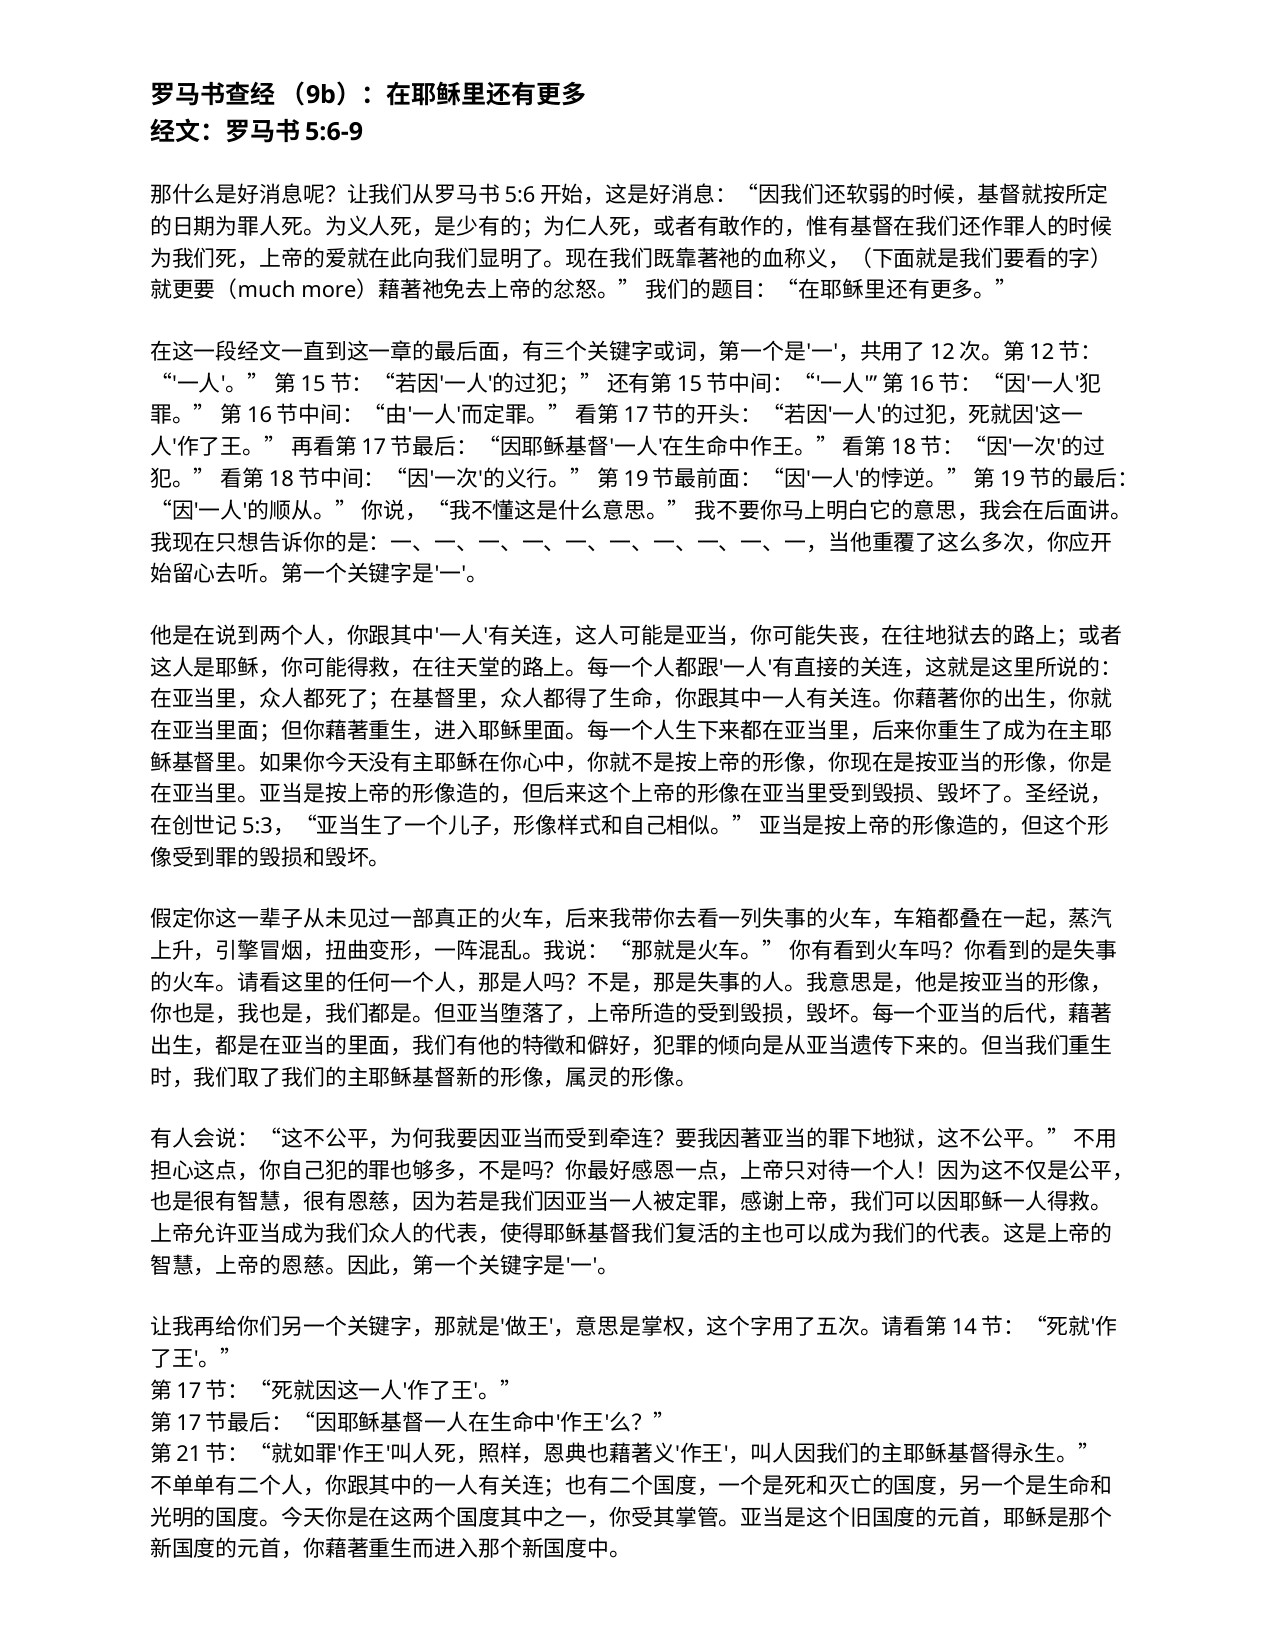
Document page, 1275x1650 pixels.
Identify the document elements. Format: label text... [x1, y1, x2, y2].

text 经文：罗马书5:6-9 [150, 111, 1125, 147]
text 他是在说到两个人，你跟其中'一人'有关连，这人可能是亚当，你可能失丧，在往地狱去的路上；或者这人是耶稣，你可能得救，在往天堂的路上。每一个人都跟'一人'有直接的关连，这就是这里所说的：在亚当里，众人都死了；在基督里，众人都得了生命，你跟其中一人有关连。你藉著你的出生，你就在亚当里面；但你藉著重生，进入耶稣里面。每一个人生下来都在亚当里，后来你重生了成为在主耶稣基督里。如果你今天没有主耶稣在你心中，你就不是按上帝的形像，你现在是按亚当的形像，你是在亚当里。亚当是按上帝的形像造的，但后来这个上帝的形像在亚当里受到毁损、毁坏了。圣经说，在创世记5:3，“亚当生了一个儿子，形像样式和自己相似。” 亚当是按上帝的形像造的，但这个形像受到罪的毁损和毁坏。 [150, 618, 1125, 871]
text 第17节：“死就因这一人'作了王'。” [150, 1373, 1125, 1404]
text 罗马书查经 （9b）：在耶稣里还有更多 [150, 75, 1125, 111]
text 第17节最后：“因耶稣基督一人在生命中'作王'么？” [150, 1404, 1125, 1436]
text 第21节：“就如罪'作王'叫人死，照样，恩典也藉著义'作王'，叫人因我们的主耶稣基督得永生。” 不单单有二个人，你跟其中的一人有关连；也有二个国度，一个是死和灭亡的国度，另一个是生命和光明的国度。今天你是在这两个国度其中之一，你受其掌管。亚当是这个旧国度的元首，耶稣是那个新国度的元首，你藉著重生而进入那个新国度中。 [150, 1436, 1125, 1563]
text 有人会说：“这不公平，为何我要因亚当而受到牵连？要我因著亚当的罪下地狱，这不公平。” 不用担心这点，你自己犯的罪也够多，不是吗？你最好感恩一点，上帝只对待一个人！因为这不仅是公平，也是很有智慧，很有恩慈，因为若是我们因亚当一人被定罪，感谢上帝，我们可以因耶稣一人得救。上帝允许亚当成为我们众人的代表，使得耶稣基督我们复活的主也可以成为我们的代表。这是上帝的智慧，上帝的恩慈。因此，第一个关键字是'一'。 [150, 1121, 1125, 1279]
text 让我再给你们另一个关键字，那就是'做王'，意思是掌权，这个字用了五次。请看第14节：“死就'作了王'。” [150, 1309, 1125, 1373]
text 那什么是好消息呢？让我们从罗马书5:6开始，这是好消息：“因我们还软弱的时候，基督就按所定的日期为罪人死。为义人死，是少有的；为仁人死，或者有敢作的，惟有基督在我们还作罪人的时候为我们死，上帝的爱就在此向我们显明了。现在我们既靠著祂的血称义，（下面就是我们要看的字）就更要（much more）藉著祂免去上帝的忿怒。” 我们的题目：“在耶稣里还有更多。” [150, 177, 1125, 304]
text 在这一段经文一直到这一章的最后面，有三个关键字或词，第一个是'一'，共用了12次。第12节：“'一人'。” 第15节：“若因'一人'的过犯；” 还有第15节中间：“'一人'” 第16节：“因'一人'犯罪。” 第16节中间：“由'一人'而定罪。” 看第17节的开头：“若因'一人'的过犯，死就因'这一人'作了王。” 再看第17节最后：“因耶稣基督'一人'在生命中作王。” 看第18节：“因'一次'的过犯。” 看第18节中间：“因'一次'的义行。” 第19节最前面：“因'一人'的悖逆。” 第19节的最后：“因'一人'的顺从。” 你说，“我不懂这是什么意思。” 我不要你马上明白它的意思，我会在后面讲。我现在只想告诉你的是：一、一、一、一、一、一、一、一、一、一，当他重覆了这么多次，你应开始留心去听。第一个关键字是'一'。 [150, 334, 1125, 588]
text 假定你这一辈子从未见过一部真正的火车，后来我带你去看一列失事的火车，车箱都叠在一起，蒸汽上升，引擎冒烟，扭曲变形，一阵混乱。我说：“那就是火车。” 你有看到火车吗？你看到的是失事的火车。请看这里的任何一个人，那是人吗？不是，那是失事的人。我意思是，他是按亚当的形像，你也是，我也是，我们都是。但亚当堕落了，上帝所造的受到毁损，毁坏。每一个亚当的后代，藉著出生，都是在亚当的里面，我们有他的特徵和僻好，犯罪的倾向是从亚当遗传下来的。但当我们重生时，我们取了我们的主耶稣基督新的形像，属灵的形像。 [150, 901, 1125, 1091]
